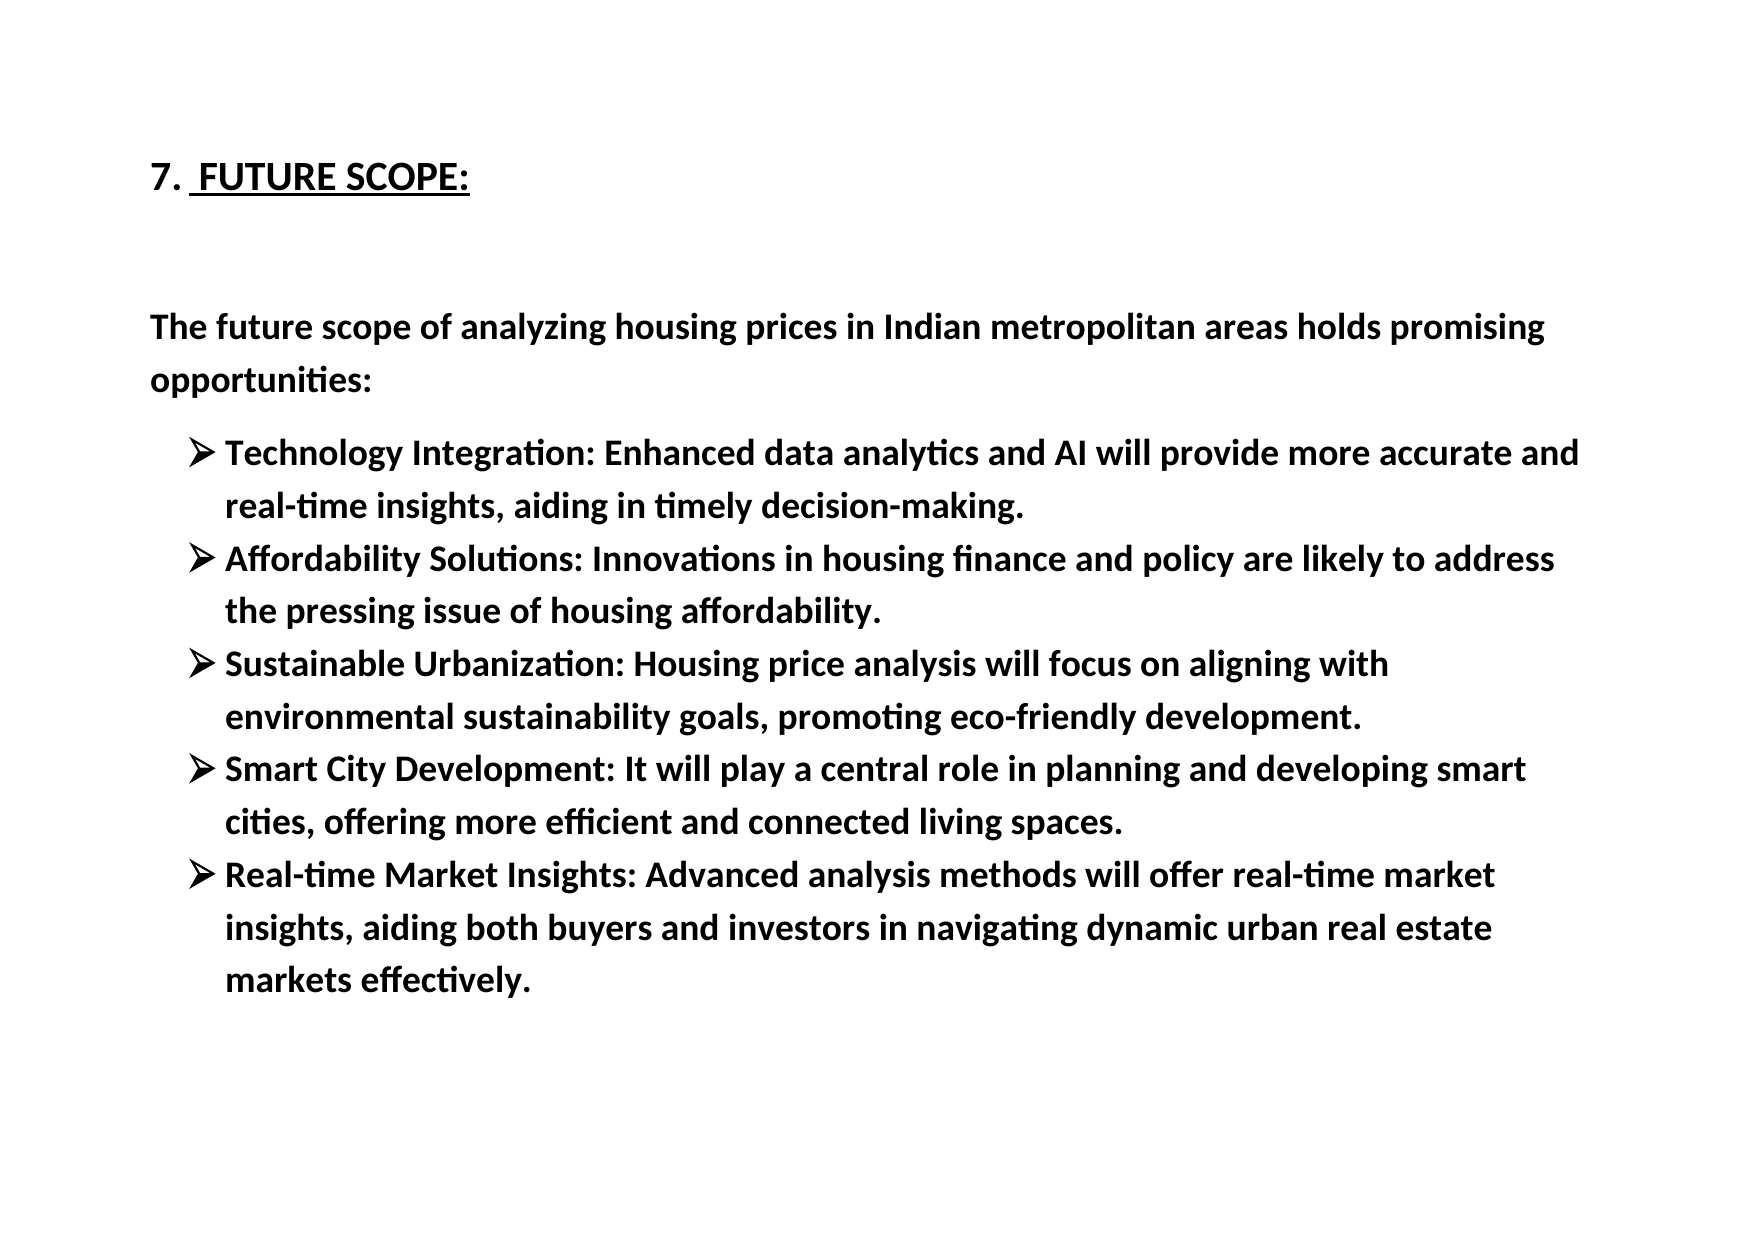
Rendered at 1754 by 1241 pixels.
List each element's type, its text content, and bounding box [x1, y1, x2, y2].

list Smart City Development: It will play a central role in planning and developing smart cities, offering more efficient and connected living spaces. [187, 745, 1604, 844]
text The future scope of analyzing housing prices in Indian metropolitan areas holds promising opportunities: [150, 303, 1604, 401]
list Sustainable Urbanization: Housing price analysis will focus on aligning with environmental sustainability goals, promoting eco-friendly development. [187, 640, 1604, 738]
list FUTURE SCOPE: [150, 150, 1604, 201]
list Real-time Market Insights: Advanced analysis methods will offer real-time market insights, aiding both buyers and investors in navigating dynamic urban real estate markets effectively. [187, 851, 1604, 1002]
list Affordability Solutions: Innovations in housing finance and policy are likely to address the pressing issue of housing affordability. [187, 534, 1604, 633]
list Technology Integration: Enhanced data analytics and AI will provide more accurate and real-time insights, aiding in timely decision-making. [187, 429, 1604, 528]
